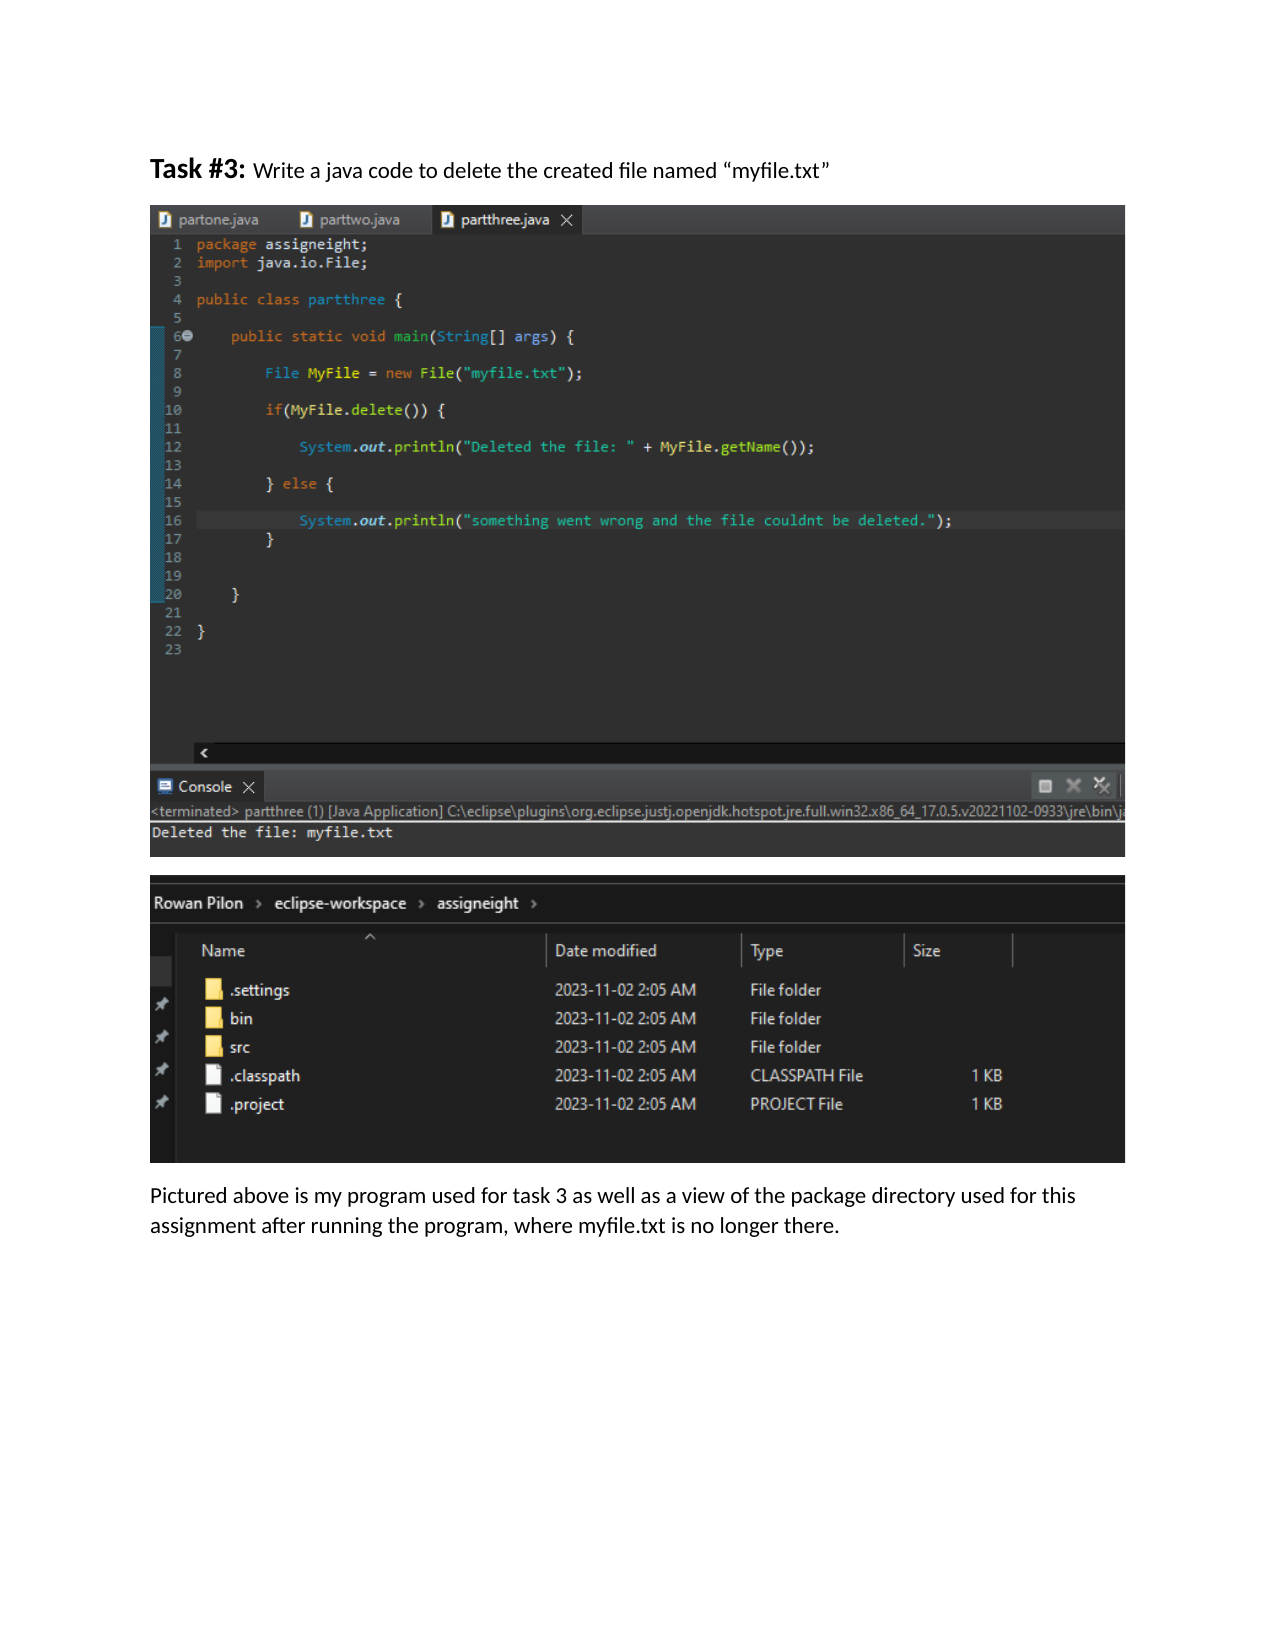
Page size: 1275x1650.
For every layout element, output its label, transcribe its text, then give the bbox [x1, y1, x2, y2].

picture [150, 875, 1125, 1163]
picture [150, 205, 1125, 857]
text Pictured above is my program used for task 3 as well as a view of the package directory used for this assignment after running the program, where myfile.txt is no longer there. [150, 1181, 1125, 1239]
text Task #3: Write a java code to delete the created file named “myfile.txt” [150, 150, 1125, 186]
